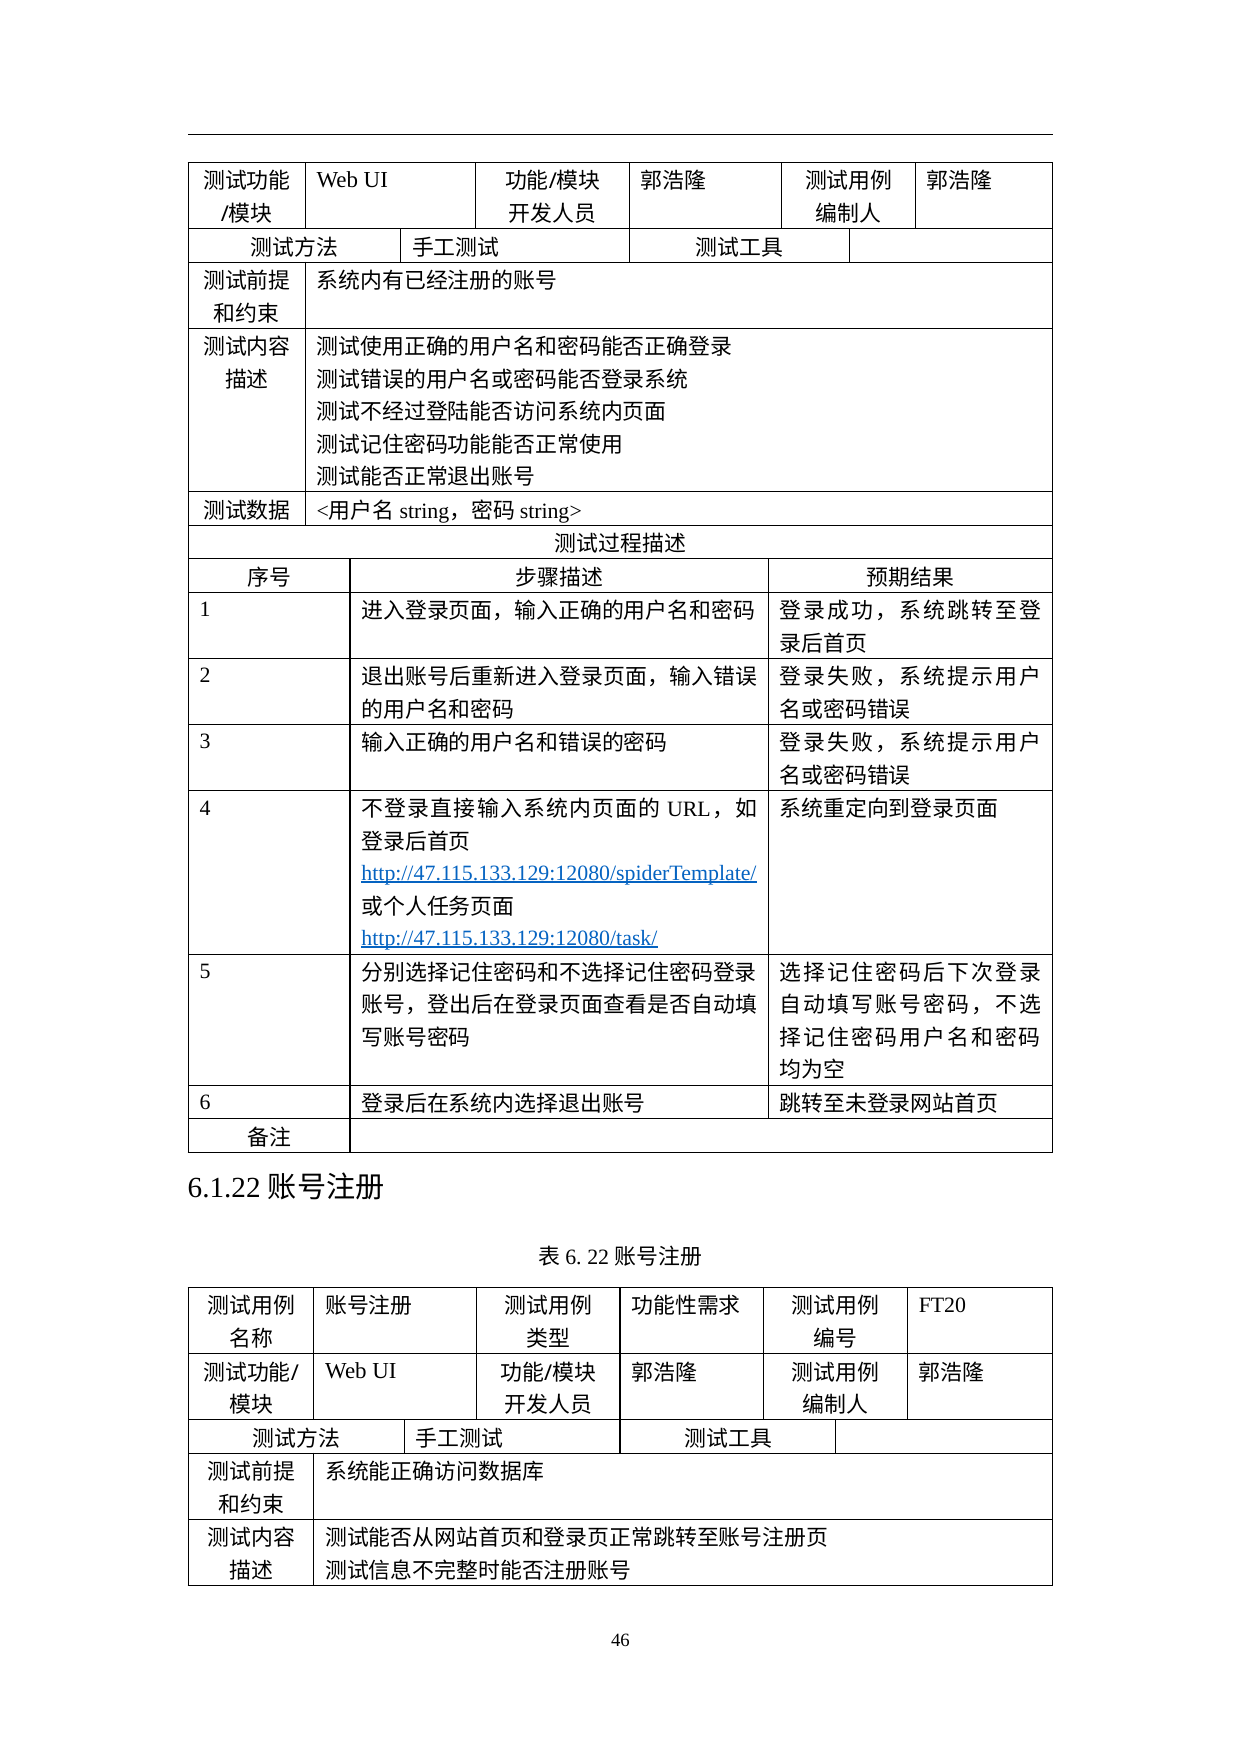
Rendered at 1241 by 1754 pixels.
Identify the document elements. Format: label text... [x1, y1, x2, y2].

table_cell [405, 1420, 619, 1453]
table_cell [850, 229, 1052, 262]
table_cell 测试数据 [189, 492, 305, 525]
text 6.1.22 账号注册 [187, 1153, 1053, 1218]
table_cell 测试过程描述 [189, 526, 1052, 558]
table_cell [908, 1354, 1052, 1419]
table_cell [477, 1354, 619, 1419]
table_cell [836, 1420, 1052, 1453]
table_cell <用户名 string，密码 string> [306, 492, 1052, 525]
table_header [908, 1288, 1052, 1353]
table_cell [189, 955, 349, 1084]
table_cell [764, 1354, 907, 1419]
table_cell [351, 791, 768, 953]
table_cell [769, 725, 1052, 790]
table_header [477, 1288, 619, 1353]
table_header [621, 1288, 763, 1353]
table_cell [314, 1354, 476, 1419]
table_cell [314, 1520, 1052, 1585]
table_cell 进入登录页面，输入正确的用户名和密码 [351, 593, 768, 658]
table_cell 登录失败，系统提示用户名或密码错误 [769, 659, 1052, 724]
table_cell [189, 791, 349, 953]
table_cell 测试前提和约束 [189, 263, 305, 328]
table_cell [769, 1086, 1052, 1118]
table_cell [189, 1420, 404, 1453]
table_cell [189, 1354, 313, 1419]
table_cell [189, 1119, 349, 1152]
table_cell 预期结果 [769, 559, 1052, 592]
table_cell 手工测试 [401, 229, 629, 262]
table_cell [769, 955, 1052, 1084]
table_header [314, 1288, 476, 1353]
table_cell 测试内容描述 [189, 329, 305, 491]
table_cell 步骤描述 [351, 559, 768, 592]
table_cell 测试使用正确的用户名和密码能否正确登录 测试错误的用户名或密码能否登录系统 测试不经过登陆能否访问系统内页面 测试记住密码功能能否正常使用 测试能否正常退出账号 [306, 329, 1052, 491]
table_cell 郭浩隆 [630, 163, 781, 228]
table_cell 测试工具 [630, 229, 849, 262]
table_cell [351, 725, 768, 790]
text 表 6. 22 账号注册 [187, 1239, 1053, 1271]
table_cell 1 [189, 593, 349, 658]
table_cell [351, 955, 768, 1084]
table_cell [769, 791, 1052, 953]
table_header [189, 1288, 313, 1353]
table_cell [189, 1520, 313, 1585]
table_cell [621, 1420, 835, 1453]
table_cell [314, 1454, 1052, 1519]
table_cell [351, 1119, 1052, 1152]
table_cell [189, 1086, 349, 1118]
table_cell 测试功能/模块 [189, 163, 305, 228]
table_cell 退出账号后重新进入登录页面，输入错误的用户名和密码 [351, 659, 768, 724]
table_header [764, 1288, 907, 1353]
table_cell 登录成功，系统跳转至登录后首页 [769, 593, 1052, 658]
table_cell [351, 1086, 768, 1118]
table_cell 2 [189, 659, 349, 724]
table_cell 功能/模块 开发人员 [476, 163, 629, 228]
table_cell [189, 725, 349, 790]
table_cell 测试方法 [189, 229, 400, 262]
table_cell Web UI [306, 163, 475, 228]
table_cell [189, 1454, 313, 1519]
table_cell 系统内有已经注册的账号 [306, 263, 1052, 328]
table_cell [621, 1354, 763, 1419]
table_cell 序号 [189, 559, 349, 592]
table_cell 郭浩隆 [916, 163, 1052, 228]
table_cell 测试用例 编制人 [782, 163, 915, 228]
